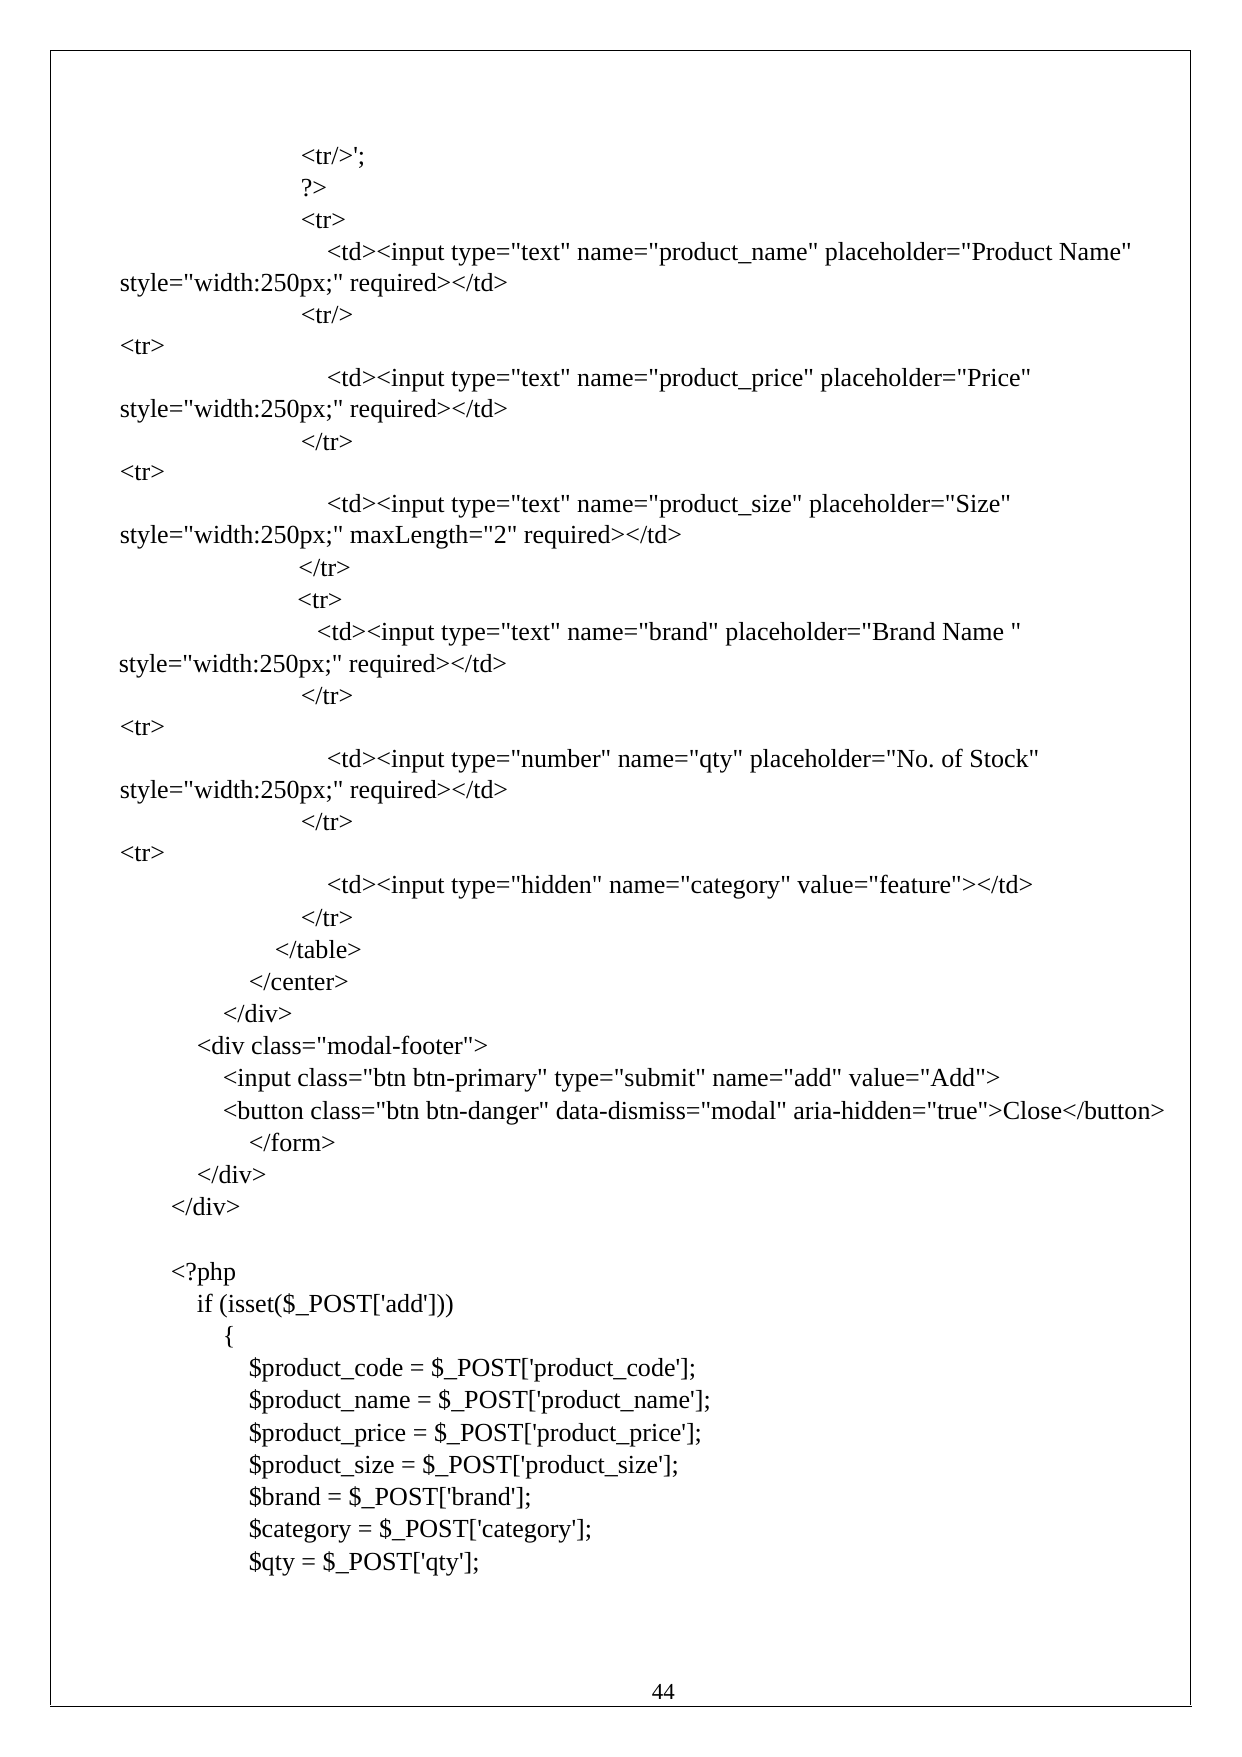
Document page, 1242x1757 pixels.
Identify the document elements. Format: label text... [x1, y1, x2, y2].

text $qty = $_POST['qty']; [118, 1546, 1199, 1576]
text <button class="btn btn-danger" data-dismiss="modal" aria-hidden="true">Close</button> [118, 1095, 1199, 1125]
text { [118, 1320, 1199, 1350]
text </table> [118, 934, 1199, 964]
text <td><input type="text" name="product_price" placeholder="Price" style="width:250px;" required></td> [118, 362, 1199, 423]
text <tr> [219, 584, 1199, 614]
text </center> [118, 966, 1199, 996]
text </tr> <tr> [118, 806, 397, 867]
text <input class="btn btn-primary" type="submit" name="add" value="Add"> [118, 1062, 1199, 1092]
text if (isset($_POST['add'])) [118, 1288, 1199, 1318]
text </tr> <tr> [118, 680, 397, 741]
text <td><input type="hidden" name="category" value="feature"></td> [118, 869, 1199, 899]
text </tr> <tr> [118, 426, 397, 486]
text $category = $_POST['category']; [118, 1513, 1199, 1543]
text </tr> [118, 902, 1199, 932]
text <td><input type="text" name="product_size" placeholder="Size" style="width:250px;" maxLength="2" required></td> [118, 488, 1199, 549]
text ?> [118, 172, 1199, 202]
text </div> [118, 1159, 1199, 1189]
text $product_size = $_POST['product_size']; [118, 1449, 1199, 1479]
text $product_code = $_POST['product_code']; [118, 1352, 1199, 1382]
text style="width:250px;" required></td> [118, 648, 1199, 678]
text <td><input type="number" name="qty" placeholder="No. of Stock" style="width:250px;" required></td> [118, 743, 1199, 804]
text <td><input type="text" name="brand" placeholder="Brand Name " [219, 616, 1199, 646]
text <div class="modal-footer"> [118, 1030, 1199, 1060]
text </tr> [194, 552, 1199, 582]
text $product_name = $_POST['product_name']; [118, 1384, 1199, 1414]
text </div> [118, 1191, 1199, 1221]
text <tr/> <tr> [118, 299, 397, 360]
text </form> [118, 1127, 1199, 1157]
text <?php [118, 1256, 1199, 1286]
text <tr/>'; [118, 140, 1199, 170]
text </div> [118, 998, 1199, 1028]
text <tr> [118, 204, 1199, 234]
text $brand = $_POST['brand']; [118, 1481, 1199, 1511]
text <td><input type="text" name="product_name" placeholder="Product Name" style="width:250px;" required></td> [118, 236, 1199, 297]
text $product_price = $_POST['product_price']; [118, 1417, 1199, 1447]
